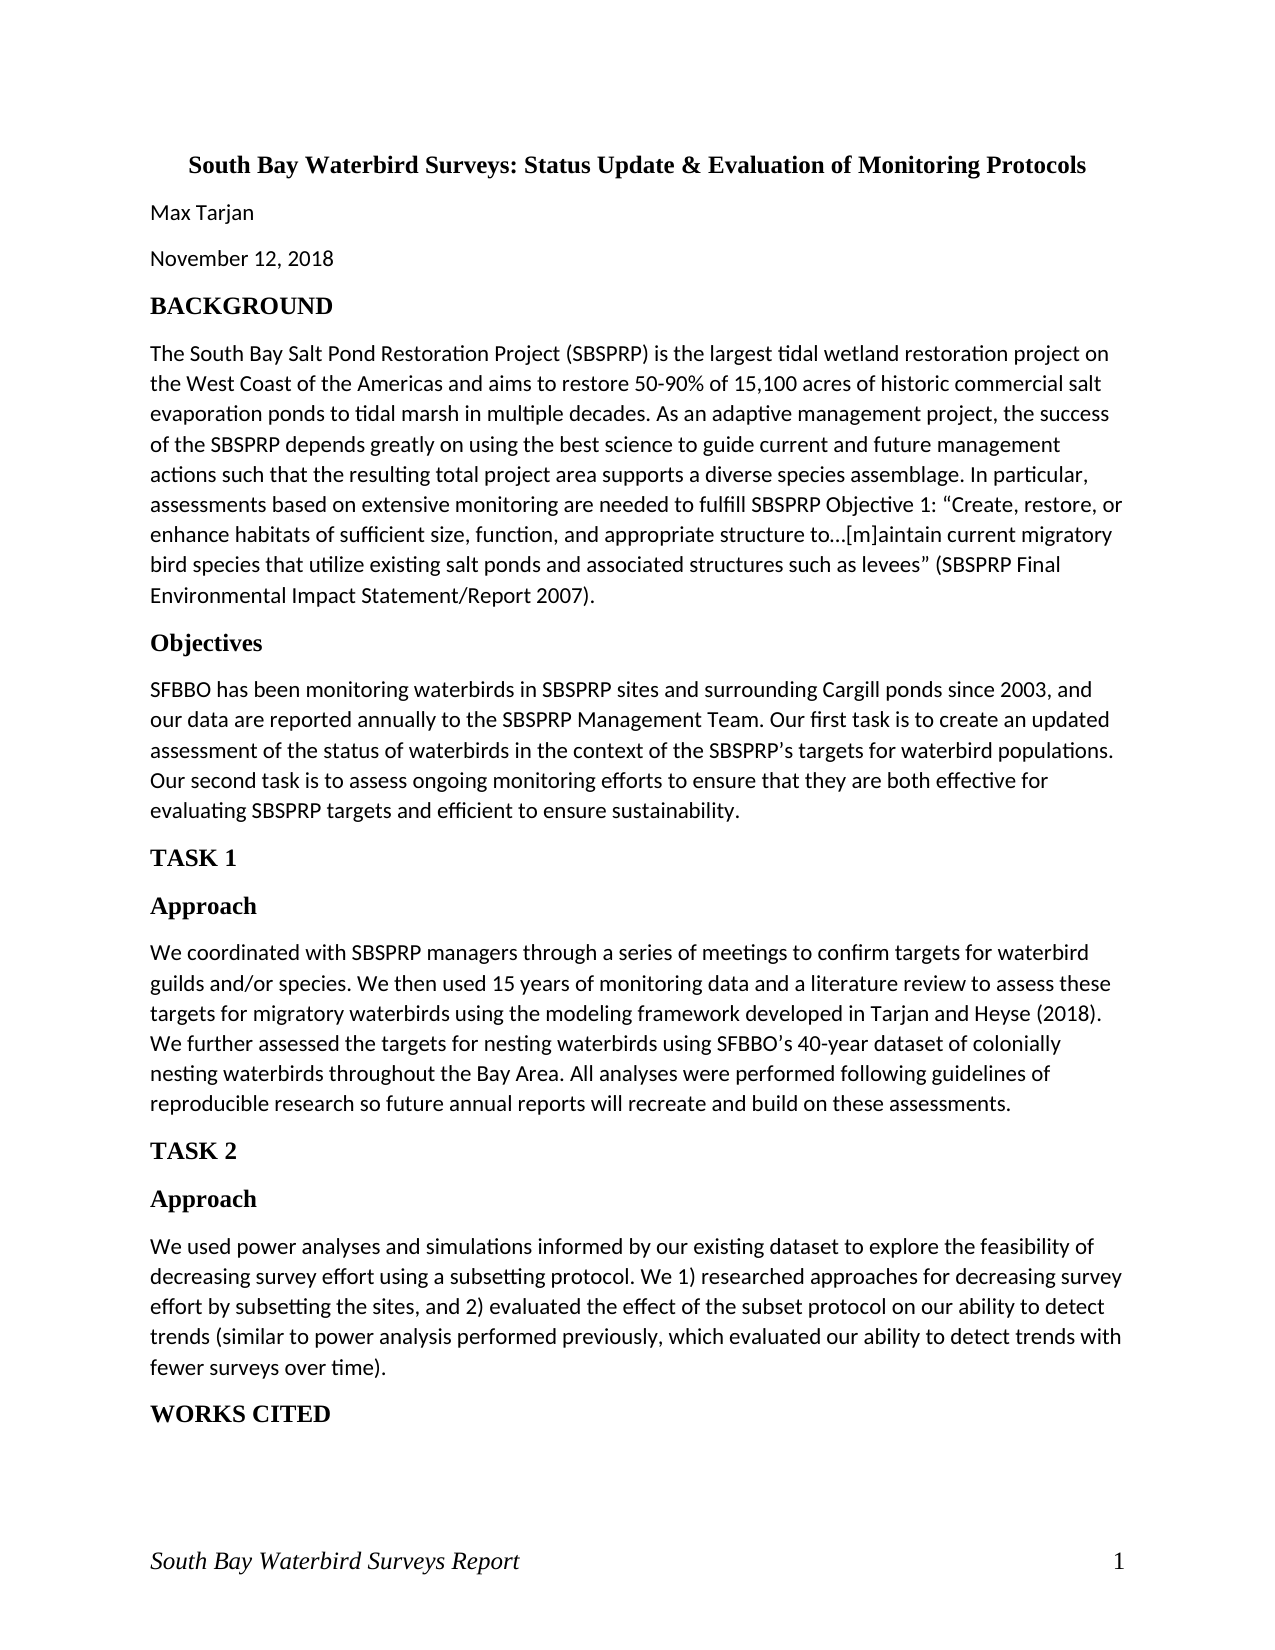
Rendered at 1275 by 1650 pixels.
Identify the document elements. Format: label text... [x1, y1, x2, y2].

subtitle Approach [150, 891, 1125, 919]
subtitle WORKS CITED [150, 1399, 1125, 1428]
title South Bay Waterbird Surveys: Status Update & Evaluation of Monitoring Protocols [150, 150, 1125, 179]
subtitle TASK 1 [150, 843, 1125, 872]
subtitle Objectives [150, 628, 1125, 656]
subtitle Approach [150, 1184, 1125, 1213]
subtitle TASK 2 [150, 1136, 1125, 1165]
subtitle BACKGROUND [150, 291, 1125, 320]
